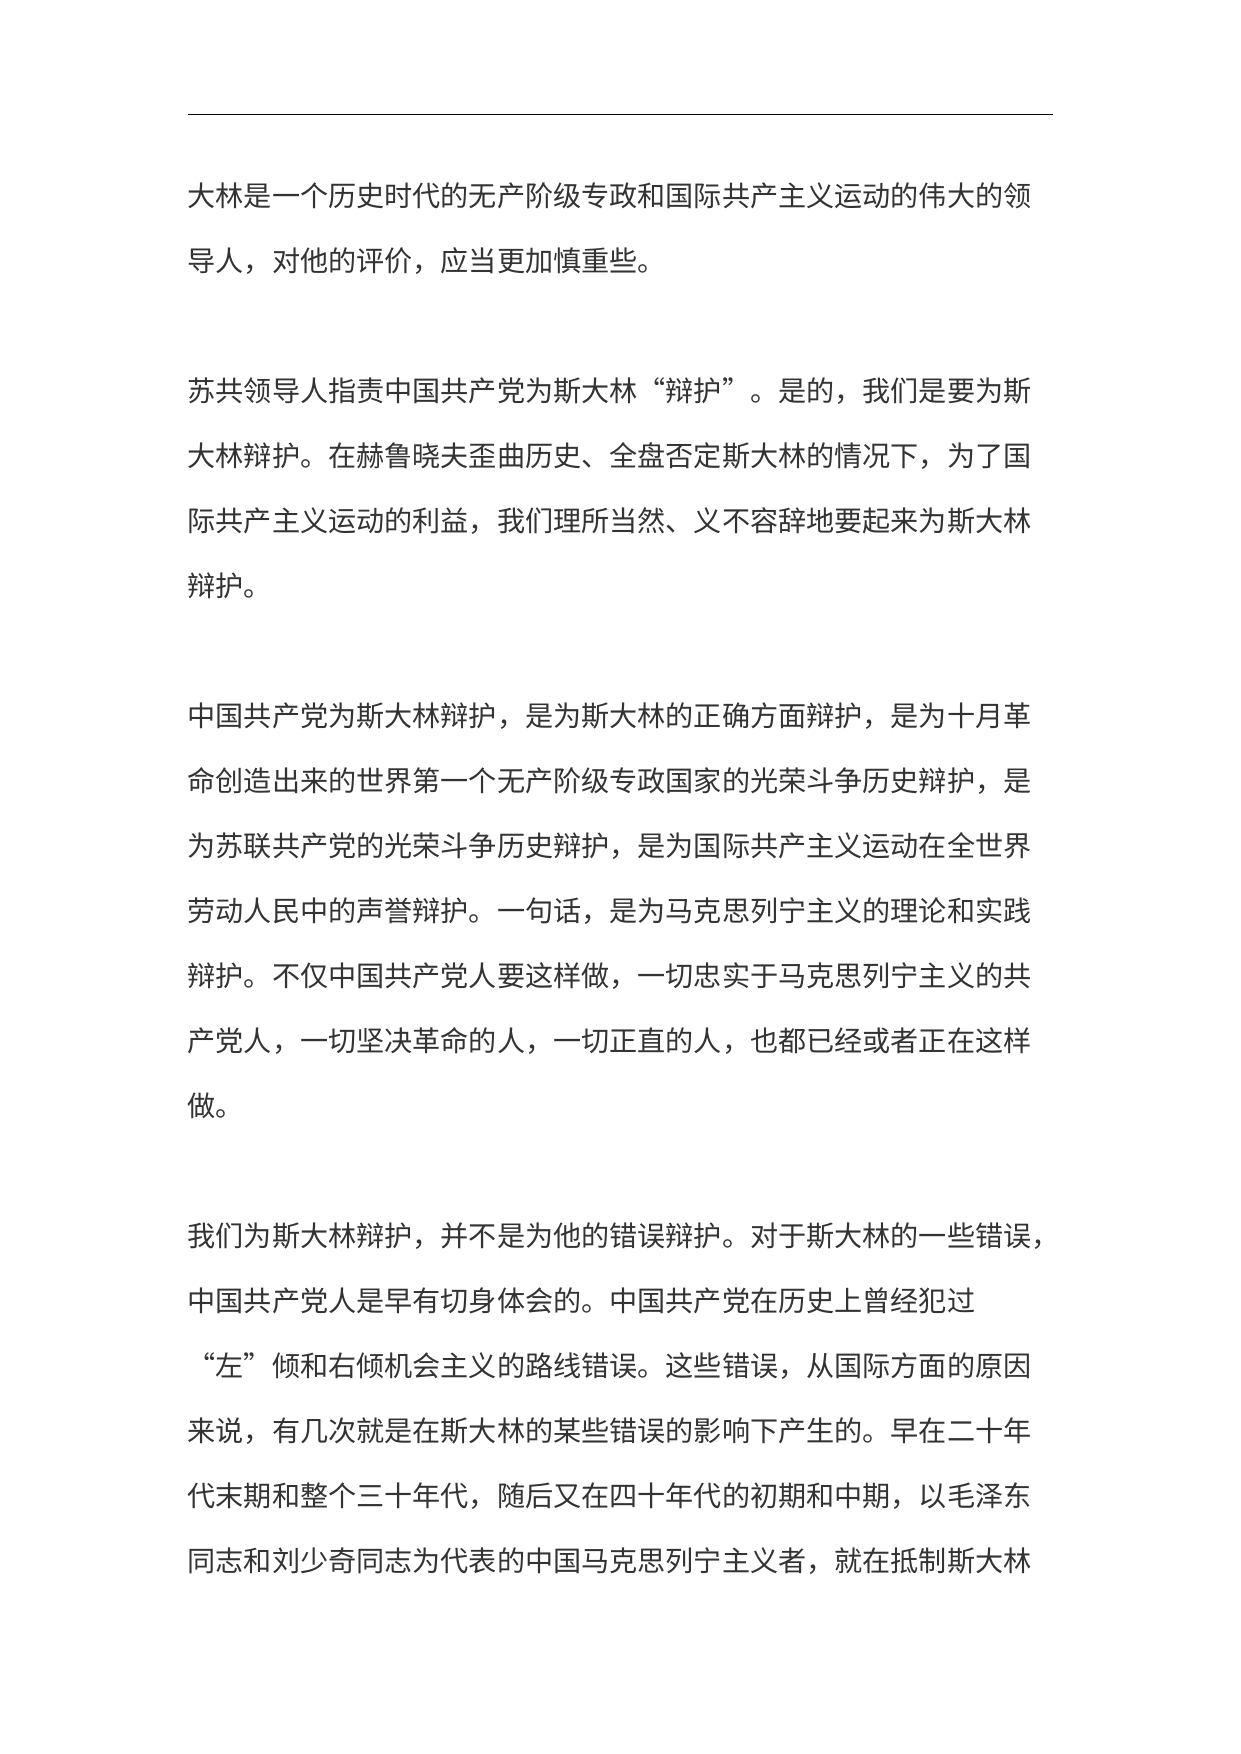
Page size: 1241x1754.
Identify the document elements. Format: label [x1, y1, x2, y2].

text [187, 162, 1053, 1592]
